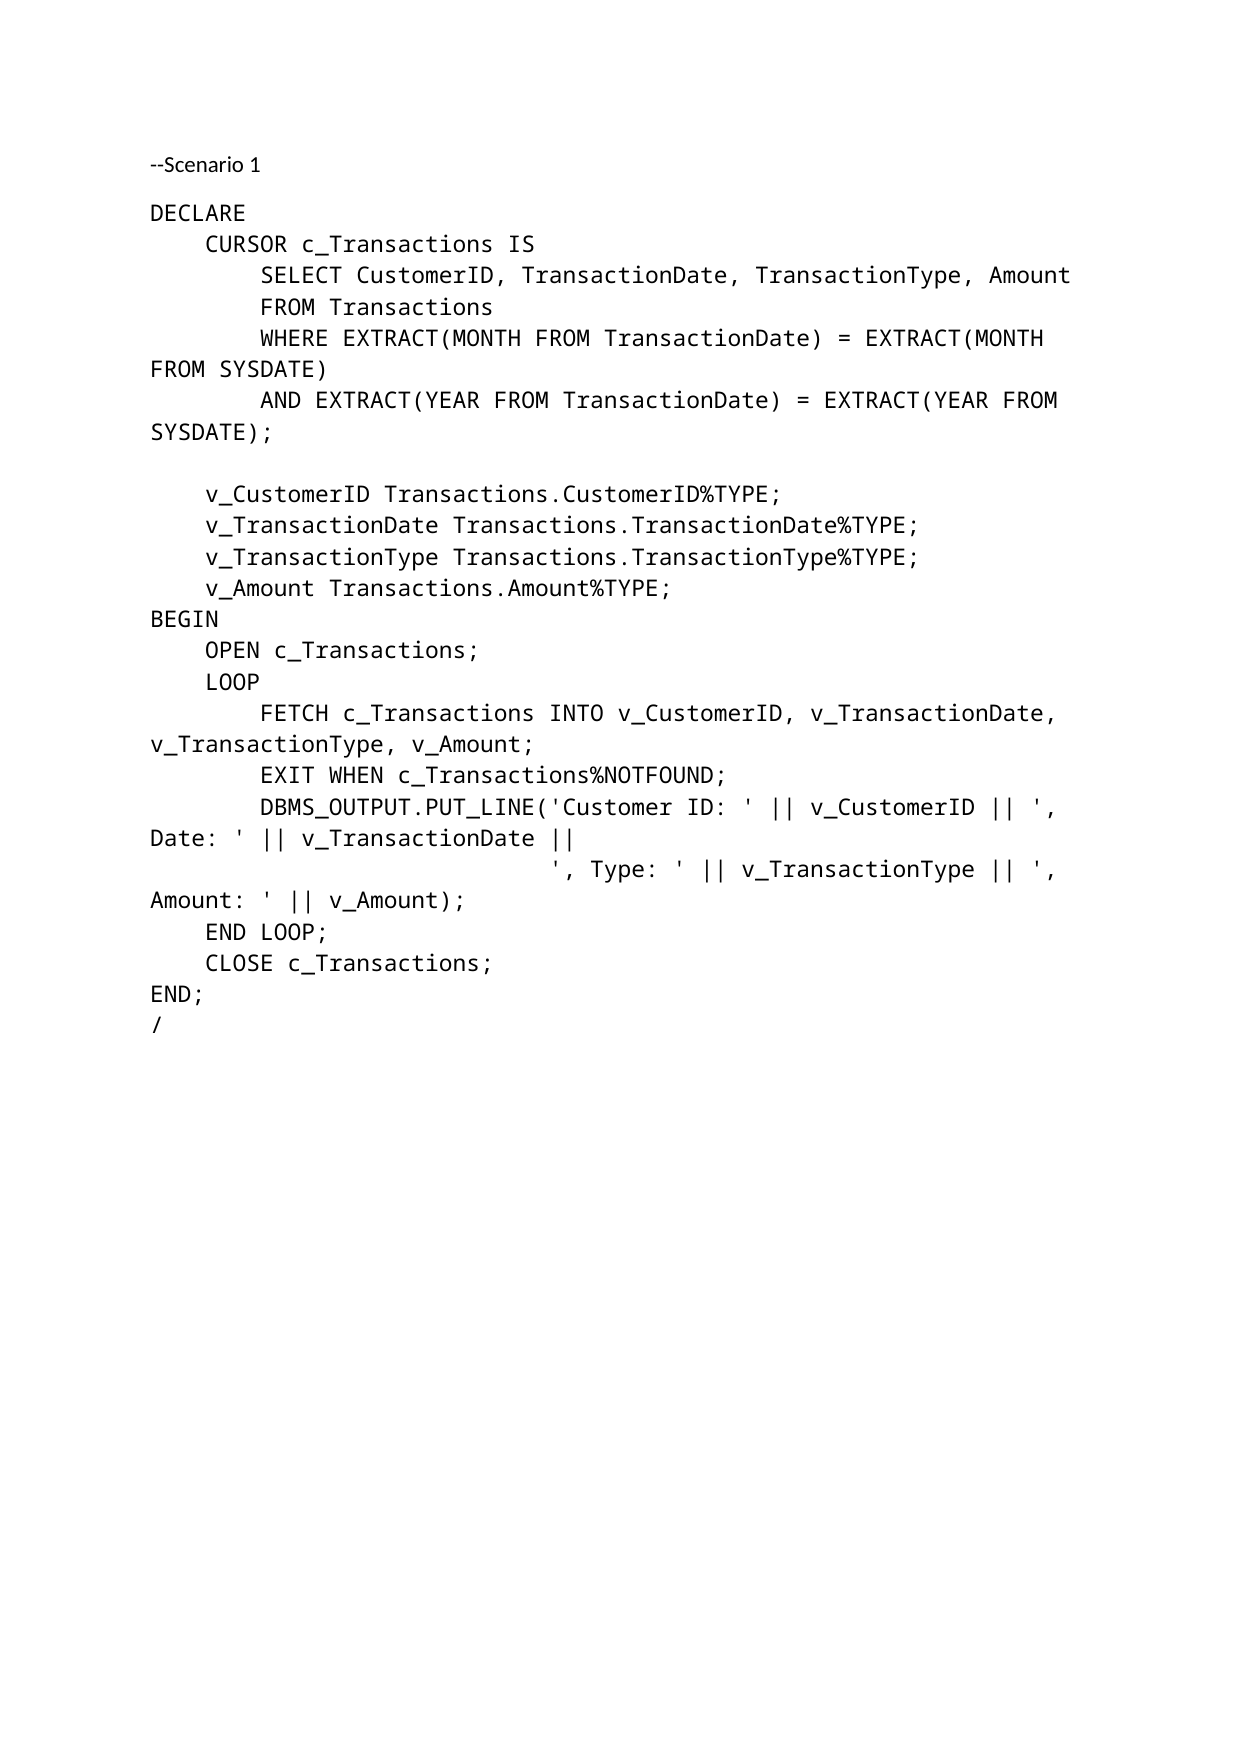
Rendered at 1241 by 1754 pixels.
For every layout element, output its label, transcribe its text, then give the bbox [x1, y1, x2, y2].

text END LOOP; [150, 916, 1090, 947]
text END; [150, 978, 1090, 1009]
text DBMS_OUTPUT.PUT_LINE('Customer ID: ' || v_CustomerID || ', Date: ' || v_TransactionDate || [150, 791, 1090, 853]
text v_TransactionType Transactions.TransactionType%TYPE; [150, 541, 1090, 572]
text LOOP [150, 666, 1090, 697]
text DECLARE [150, 197, 1090, 228]
text FROM Transactions [150, 291, 1090, 322]
text v_CustomerID Transactions.CustomerID%TYPE; [150, 478, 1090, 509]
text FETCH c_Transactions INTO v_CustomerID, v_TransactionDate, v_TransactionType, v_Amount; [150, 697, 1090, 759]
text v_Amount Transactions.Amount%TYPE; [150, 572, 1090, 603]
text BEGIN [150, 603, 1090, 634]
text WHERE EXTRACT(MONTH FROM TransactionDate) = EXTRACT(MONTH FROM SYSDATE) [150, 322, 1090, 384]
text AND EXTRACT(YEAR FROM TransactionDate) = EXTRACT(YEAR FROM SYSDATE); [150, 384, 1090, 447]
text EXIT WHEN c_Transactions%NOTFOUND; [150, 759, 1090, 791]
text CLOSE c_Transactions; [150, 947, 1090, 978]
text CURSOR c_Transactions IS [150, 228, 1090, 259]
text / [150, 1009, 1090, 1041]
text --Scenario 1 [150, 150, 1090, 178]
text v_TransactionDate Transactions.TransactionDate%TYPE; [150, 509, 1090, 541]
text OPEN c_Transactions; [150, 634, 1090, 666]
text SELECT CustomerID, TransactionDate, TransactionType, Amount [150, 259, 1090, 291]
text ', Type: ' || v_TransactionType || ', Amount: ' || v_Amount); [150, 853, 1090, 916]
